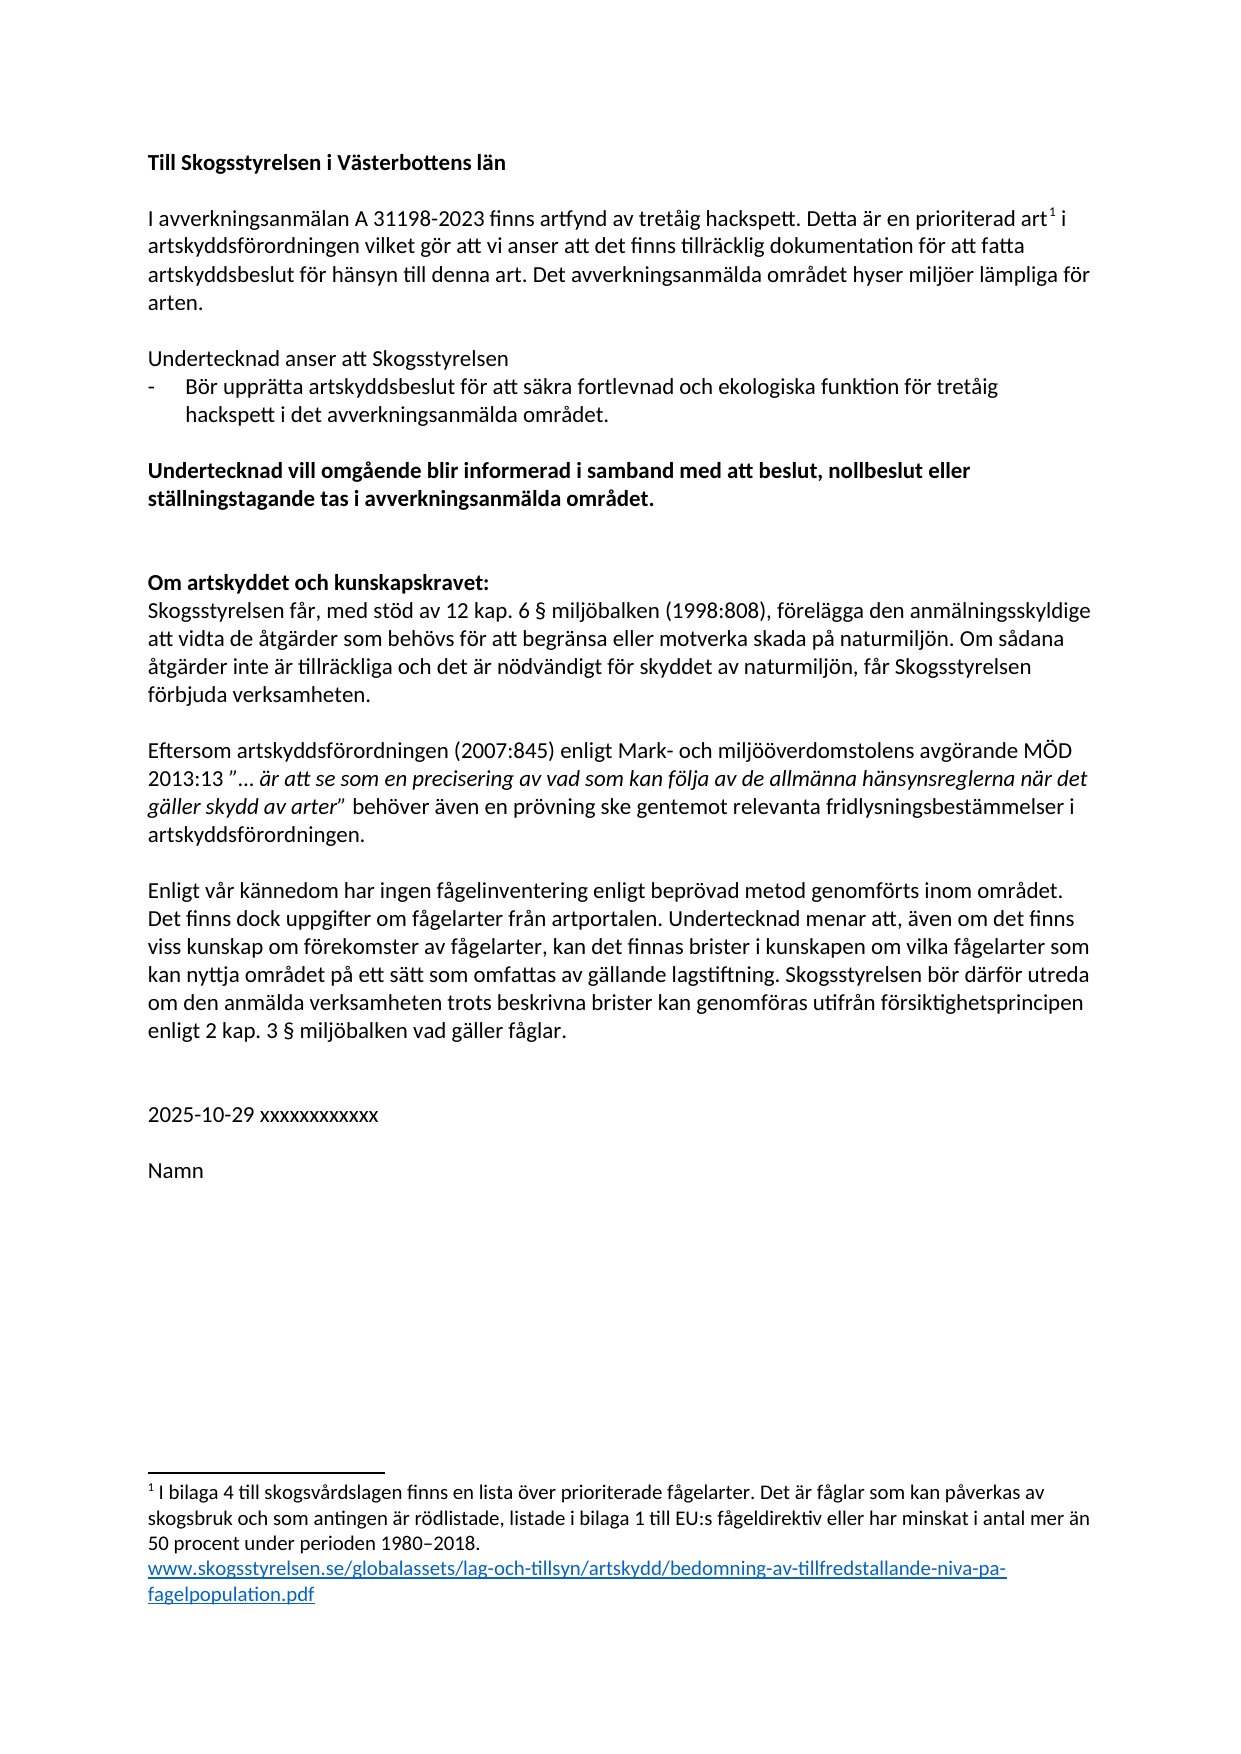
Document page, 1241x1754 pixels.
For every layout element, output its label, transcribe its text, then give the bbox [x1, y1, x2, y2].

list Bör upprätta artskyddsbeslut för att säkra fortlevnad och ekologiska funktion för tretåig hackspett i det avverkningsanmälda området. [148, 372, 1093, 428]
text Om artskyddet och kunskapskravet: [148, 568, 1093, 596]
text 2025-10-29 xxxxxxxxxxxx [148, 1100, 1093, 1128]
text Enligt vår kännedom har ingen fågelinventering enligt beprövad metod genomförts inom området. Det finns dock uppgifter om fågelarter från artportalen. Undertecknad menar att, även om det finns viss kunskap om förekomster av fågelarter, kan det finnas brister i kunskapen om vilka fågelarter som kan nyttja området på ett sätt som omfattas av gällande lagstiftning. Skogsstyrelsen bör därför utreda om den anmälda verksamheten trots beskrivna brister kan genomföras utifrån försiktighetsprincipen enligt 2 kap. 3 § miljöbalken vad gäller fåglar. [148, 876, 1093, 1044]
text gäller skydd av arter” behöver även en prövning ske gentemot relevanta fridlysningsbestämmelser i artskyddsförordningen. [148, 792, 1093, 848]
text Undertecknad vill omgående blir informerad i samband med att beslut, nollbeslut eller ställningstagande tas i avverkningsanmälda området. [148, 456, 1093, 512]
text I avverkningsanmälan A 31198-2023 finns artfynd av tretåig hackspett. Detta är en prioriterad art i artskyddsförordningen vilket gör att vi anser att det finns tillräcklig dokumentation för att fatta artskyddsbeslut för hänsyn till denna art. Det avverkningsanmälda området hyser miljöer lämpliga för arten. [148, 204, 1093, 316]
text Eftersom artskyddsförordningen (2007:845) enligt Mark- och miljööverdomstolens avgörande MÖD 2013:13 ”… är att se som en precisering av vad som kan följa av de allmänna hänsynsreglerna när det [148, 736, 1093, 792]
text Till Skogsstyrelsen i Västerbottens län [148, 148, 1093, 176]
text Namn [148, 1156, 1093, 1184]
text Undertecknad anser att Skogsstyrelsen [148, 344, 1093, 372]
text Skogsstyrelsen får, med stöd av 12 kap. 6 § miljöbalken (1998:808), förelägga den anmälningsskyldige att vidta de åtgärder som behövs för att begränsa eller motverka skada på naturmiljön. Om sådana åtgärder inte är tillräckliga och det är nödvändigt för skyddet av naturmiljön, får Skogsstyrelsen förbjuda verksamheten. [148, 596, 1093, 708]
